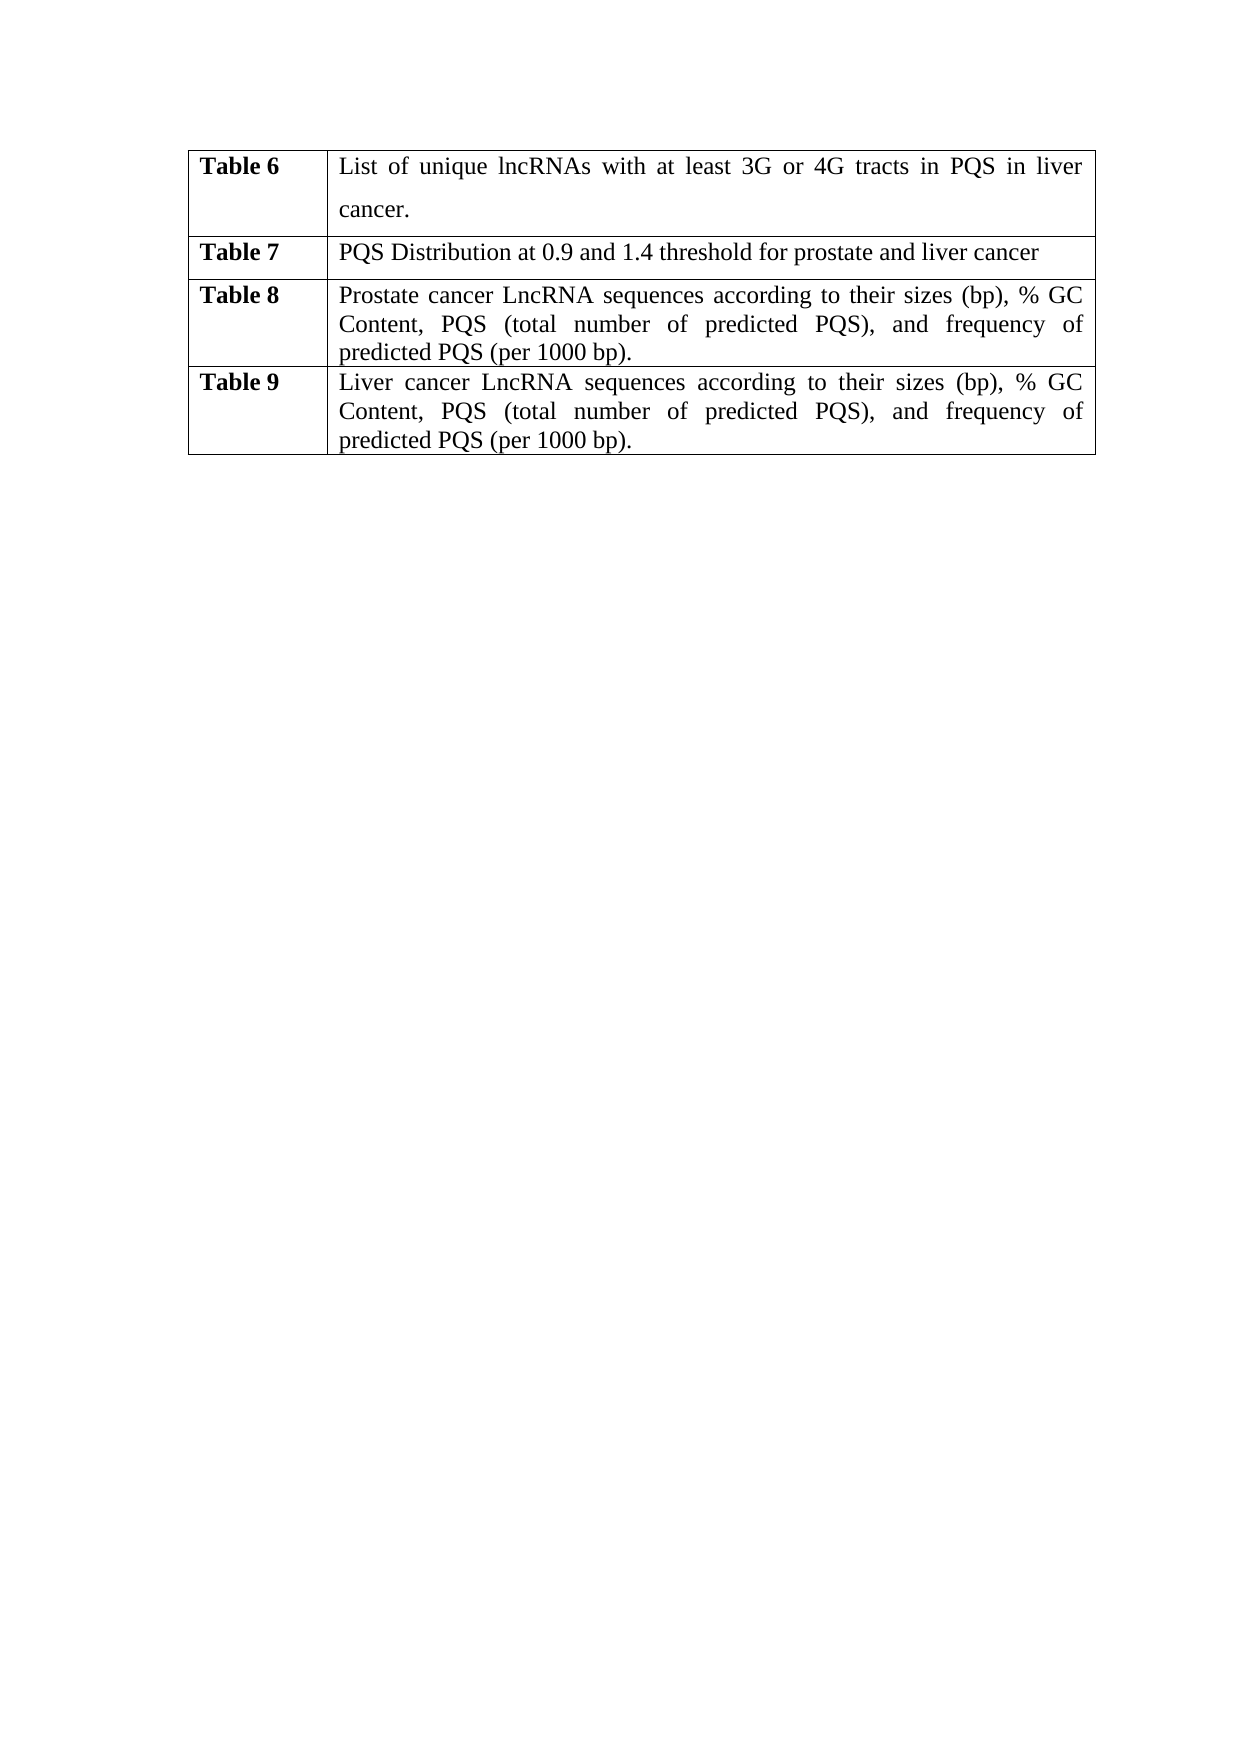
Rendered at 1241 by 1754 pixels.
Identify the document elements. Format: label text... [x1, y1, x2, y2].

table_cell Table 8 [189, 280, 327, 366]
table_cell Table 6 [189, 151, 327, 236]
table_cell Prostate cancer LncRNA sequences according to their sizes (bp), % GC Content, PQS (total number of predicted PQS), and frequency of predicted PQS (per 1000 bp). [328, 280, 1095, 366]
table_cell Table 9 [189, 367, 327, 453]
table_cell List of unique lncRNAs with at least 3G or 4G tracts in PQS in liver cancer. [328, 151, 1095, 236]
table_cell Table 7 [189, 237, 327, 279]
table_cell PQS Distribution at 0.9 and 1.4 threshold for prostate and liver cancer [328, 237, 1095, 279]
table_cell Liver cancer LncRNA sequences according to their sizes (bp), % GC Content, PQS (total number of predicted PQS), and frequency of predicted PQS (per 1000 bp). [328, 367, 1095, 453]
